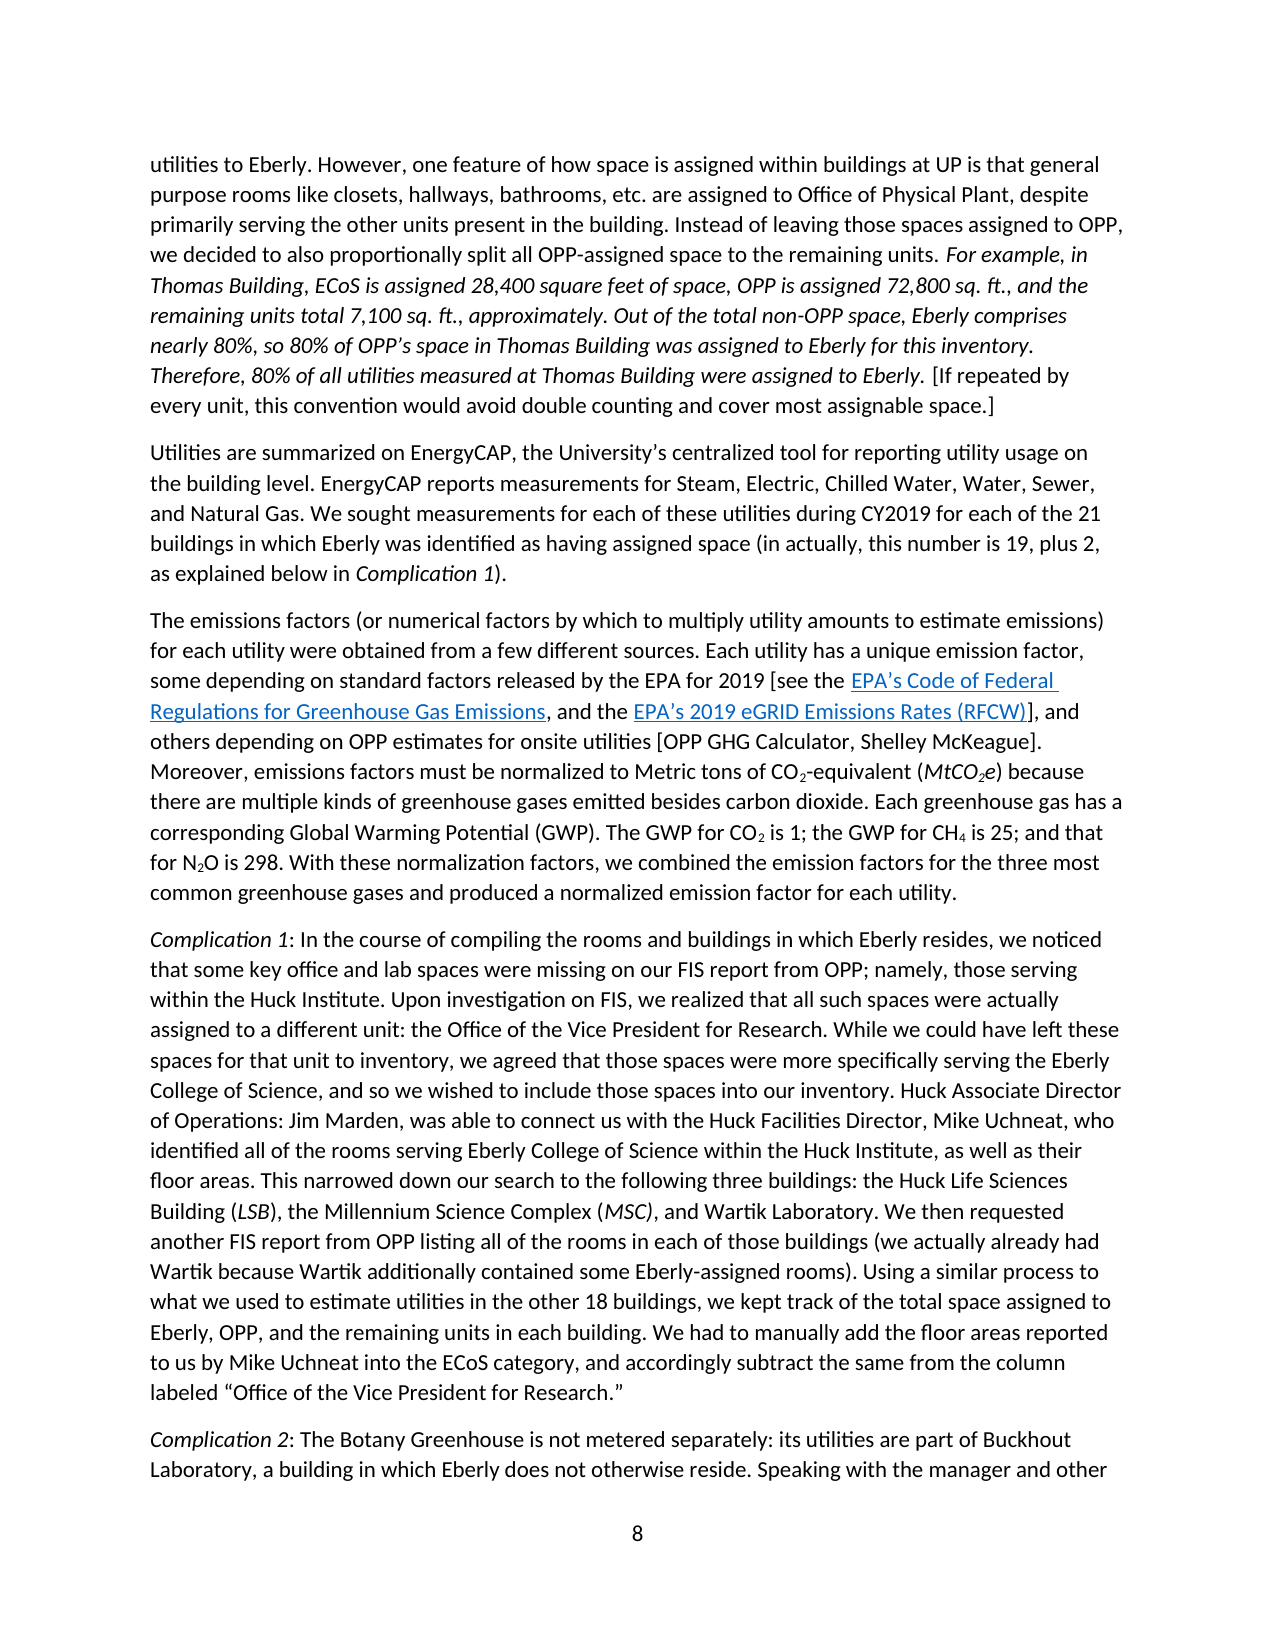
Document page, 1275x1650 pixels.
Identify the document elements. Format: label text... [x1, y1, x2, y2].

text Utilities are summarized on EnergyCAP, the University’s centralized tool for reporting utility usage on the building level. EnergyCAP reports measurements for Steam, Electric, Chilled Water, Water, Sewer, and Natural Gas. We sought measurements for each of these utilities during CY2019 for each of the 21 buildings in which Eberly was identified as having assigned space (in actually, this number is 19, plus 2, as explained below in Complication 1). [150, 438, 1125, 587]
text Complication 1: In the course of compiling the rooms and buildings in which Eberly resides, we noticed that some key office and lab spaces were missing on our FIS report from OPP; namely, those serving within the Huck Institute. Upon investigation on FIS, we realized that all such spaces were actually assigned to a different unit: the Office of the Vice President for Research. While we could have left these spaces for that unit to inventory, we agreed that those spaces were more specifically serving the Eberly College of Science, and so we wished to include those spaces into our inventory. Huck Associate Director of Operations: Jim Marden, was able to connect us with the Huck Facilities Director, Mike Uchneat, who identified all of the rooms serving Eberly College of Science within the Huck Institute, as well as their floor areas. This narrowed down our search to the following three buildings: the Huck Life Sciences Building (LSB), the Millennium Science Complex (MSC), and Wartik Laboratory. We then requested another FIS report from OPP listing all of the rooms in each of those buildings (we actually already had Wartik because Wartik additionally contained some Eberly-assigned rooms). Using a similar process to what we used to estimate utilities in the other 18 buildings, we kept track of the total space assigned to Eberly, OPP, and the remaining units in each building. We had to manually add the floor areas reported to us by Mike Uchneat into the ECoS category, and accordingly subtract the same from the column labeled “Office of the Vice President for Research.” [150, 925, 1125, 1406]
text The emissions factors (or numerical factors by which to multiply utility amounts to estimate emissions) for each utility were obtained from a few different sources. Each utility has a unique emission factor, some depending on standard factors released by the EPA for 2019 [see the EPA’s Code of Federal Regulations for Greenhouse Gas Emissions, and the EPA’s 2019 eGRID Emissions Rates (RFCW)], and others depending on OPP estimates for onsite utilities [OPP GHG Calculator, Shelley McKeague]. Moreover, emissions factors must be normalized to Metric tons of CO2-equivalent (MtCO2e) because there are multiple kinds of greenhouse gases emitted besides carbon dioxide. Each greenhouse gas has a corresponding Global Warming Potential (GWP). The GWP for CO2 is 1; the GWP for CH4 is 25; and that for N2O is 298. With these normalization factors, we combined the emission factors for the three most common greenhouse gases and produced a normalized emission factor for each utility. [150, 606, 1125, 906]
